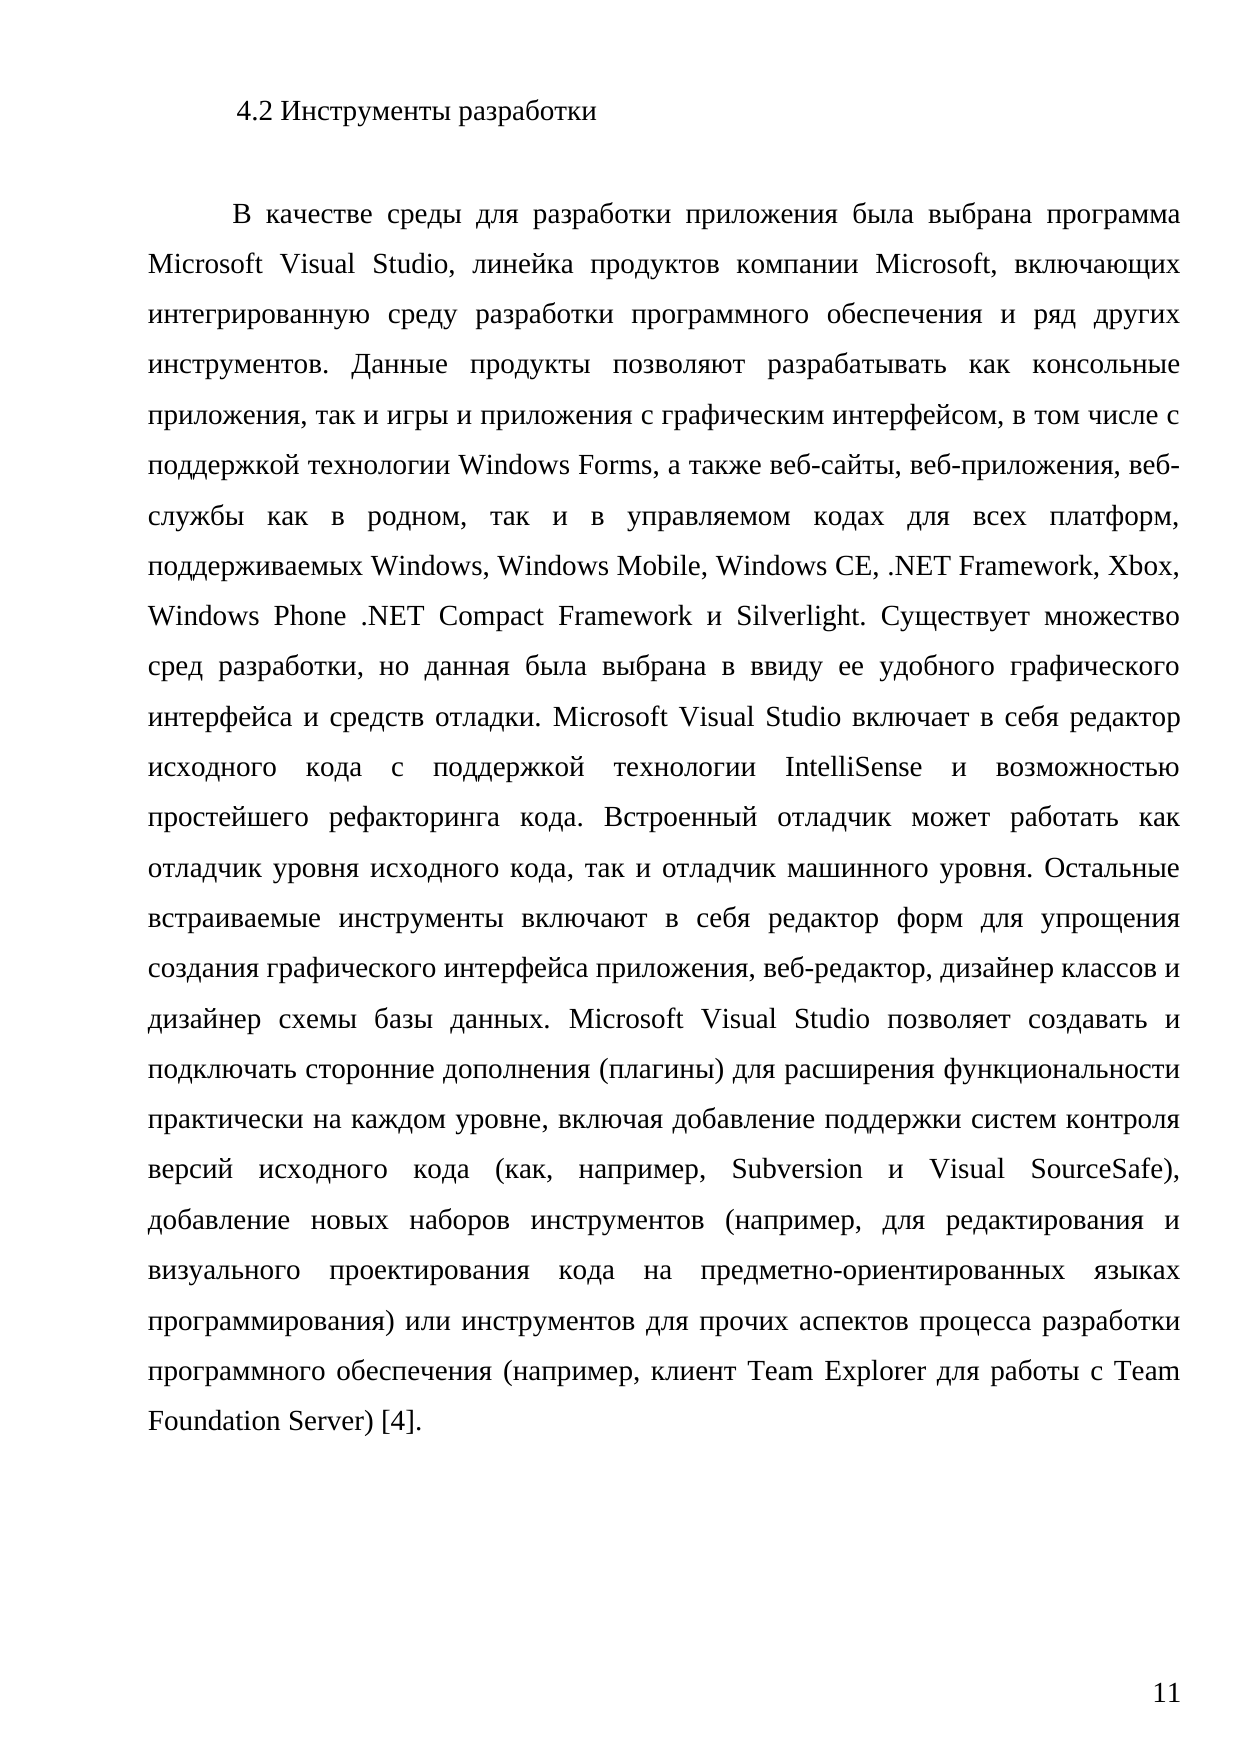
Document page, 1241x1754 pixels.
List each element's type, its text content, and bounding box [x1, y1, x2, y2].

text В качестве среды для разработки приложения была выбрана программа Microsoft Visual Studio, линейка продуктов компании Microsoft, включающих интегрированную среду разработки программного обеспечения и ряд других инструментов. Данные продукты позволяют разрабатывать как консольные приложения, так и игры и приложения с графическим интерфейсом, в том числе с поддержкой технологии Windows Forms, а также веб-сайты, веб-приложения, веб-службы как в родном, так и в управляемом кодах для всех платформ, поддерживаемых Windows, Windows Mobile, Windows CE, .NET Framework, Xbox, Windows Phone .NET Compact Framework и Silverlight. Существует множество сред разработки, но данная была выбрана в ввиду ее удобного графического интерфейса и средств отладки. Microsoft Visual Studio включает в себя редактор исходного кода с поддержкой технологии IntelliSense и возможностью простейшего рефакторинга кода. Встроенный отладчик может работать как отладчик уровня исходного кода, так и отладчик машинного уровня. Остальные встраиваемые инструменты включают в себя редактор форм для упрощения создания графического интерфейса приложения, веб-редактор, дизайнер классов и дизайнер схемы базы данных. Microsoft Visual Studio позволяет создавать и подключать сторонние дополнения (плагины) для расширения функциональности практически на каждом уровне, включая добавление поддержки систем контроля версий исходного кода (как, например, Subversion и Visual SourceSafe), добавление новых наборов инструментов (например, для редактирования и визуального проектирования кода на предметно-ориентированных языках программирования) или инструментов для прочих аспектов процесса разработки программного обеспечения (например, клиент Team Explorer для работы с Team Foundation Server) [4]. [148, 196, 1181, 1437]
subtitle 4.2 Инструменты разработки [148, 93, 1181, 126]
